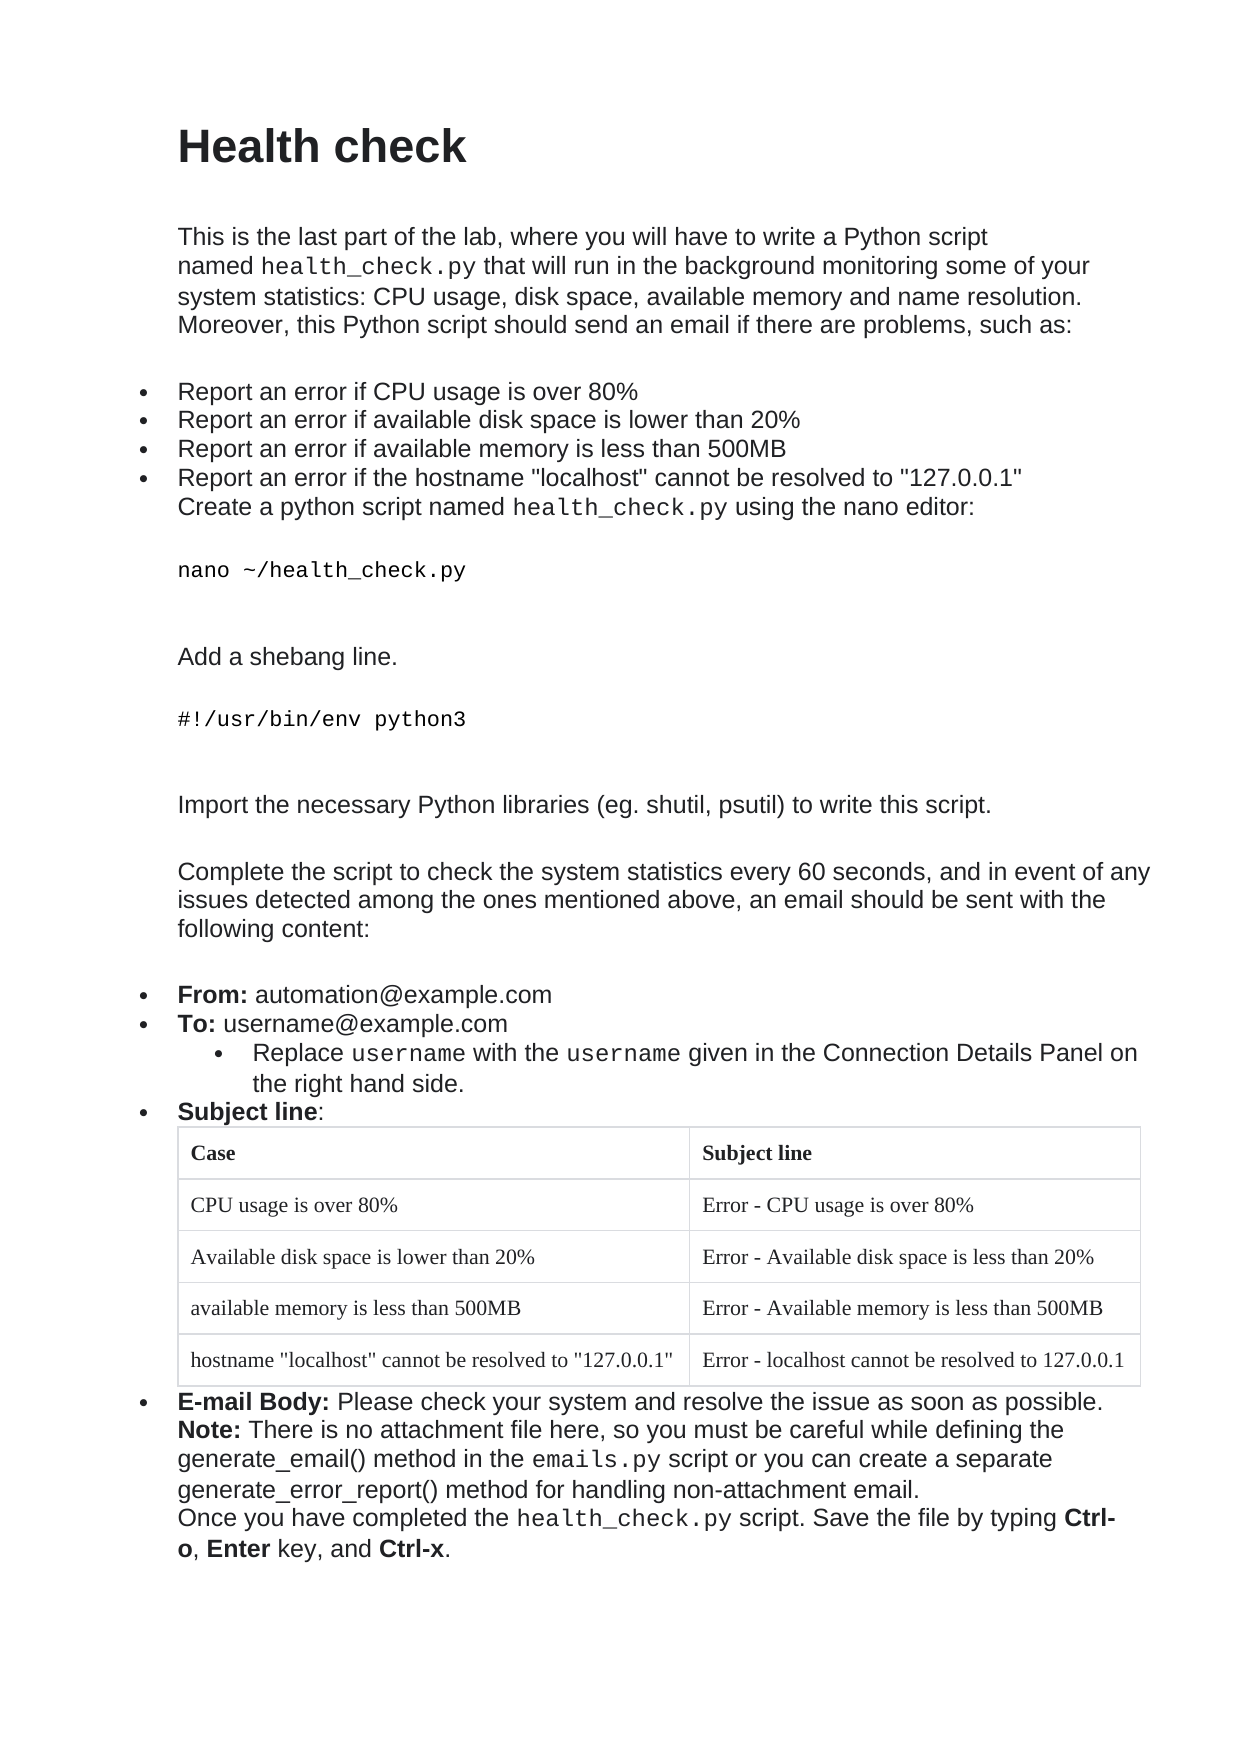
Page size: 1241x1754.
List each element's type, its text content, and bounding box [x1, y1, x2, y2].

table_cell Available disk space is lower than 20% [179, 1231, 689, 1281]
table_cell available memory is less than 500MB [179, 1283, 689, 1333]
table_header Case [179, 1128, 689, 1178]
table_cell Error - CPU usage is over 80% [690, 1180, 1140, 1229]
text Once you have completed the health_check.py script. Save the file by typing Ctrl-o, Enter key, and Ctrl-x. [177, 1503, 1152, 1563]
table_cell hostname "localhost" cannot be resolved to "127.0.0.1" [179, 1335, 689, 1385]
text Create a python script named health_check.py using the nano editor: [177, 491, 1152, 522]
text #!/usr/bin/env python3 [177, 708, 1152, 733]
text This is the last part of the lab, where you will have to write a Python script named health_check.py that will run in the background monitoring some of your system statistics: CPU usage, disk space, available memory and name resolution. Moreover, this Python script should send an email if there are problems, such as: [177, 222, 1152, 339]
list Report an error if available memory is less than 500MB [140, 434, 1152, 463]
text nano ~/health_check.py [177, 559, 1152, 584]
list Replace username with the username given in the Connection Details Panel on the right hand side. [215, 1038, 1152, 1097]
table_header Subject line [690, 1128, 1140, 1178]
list Report an error if available disk space is lower than 20% [140, 405, 1152, 434]
list To: username@example.com [140, 1009, 1152, 1038]
list Subject line: [140, 1097, 1152, 1126]
text Health check [177, 118, 1152, 172]
table_cell Error - Available disk space is less than 20% [690, 1231, 1140, 1281]
list Report an error if CPU usage is over 80% [140, 376, 1152, 405]
list E-mail Body: Please check your system and resolve the issue as soon as possible. [140, 1386, 1152, 1415]
table_cell CPU usage is over 80% [179, 1180, 689, 1229]
list From: automation@example.com [140, 980, 1152, 1009]
text Import the necessary Python libraries (eg. shutil, psutil) to write this script. [177, 790, 1152, 819]
text Add a shebang line. [177, 642, 1152, 671]
text Complete the script to check the system statistics every 60 seconds, and in event of any issues detected among the ones mentioned above, an email should be sent with the following content: [177, 857, 1152, 943]
list Report an error if the hostname "localhost" cannot be resolved to "127.0.0.1" [140, 463, 1152, 491]
text Note: There is no attachment file here, so you must be careful while defining the generate_email() method in the emails.py script or you can create a separate generate_error_report() method for handling non-attachment email. [177, 1415, 1152, 1503]
table_cell Error - Available memory is less than 500MB [690, 1283, 1140, 1333]
table_cell Error - localhost cannot be resolved to 127.0.0.1 [690, 1335, 1140, 1385]
